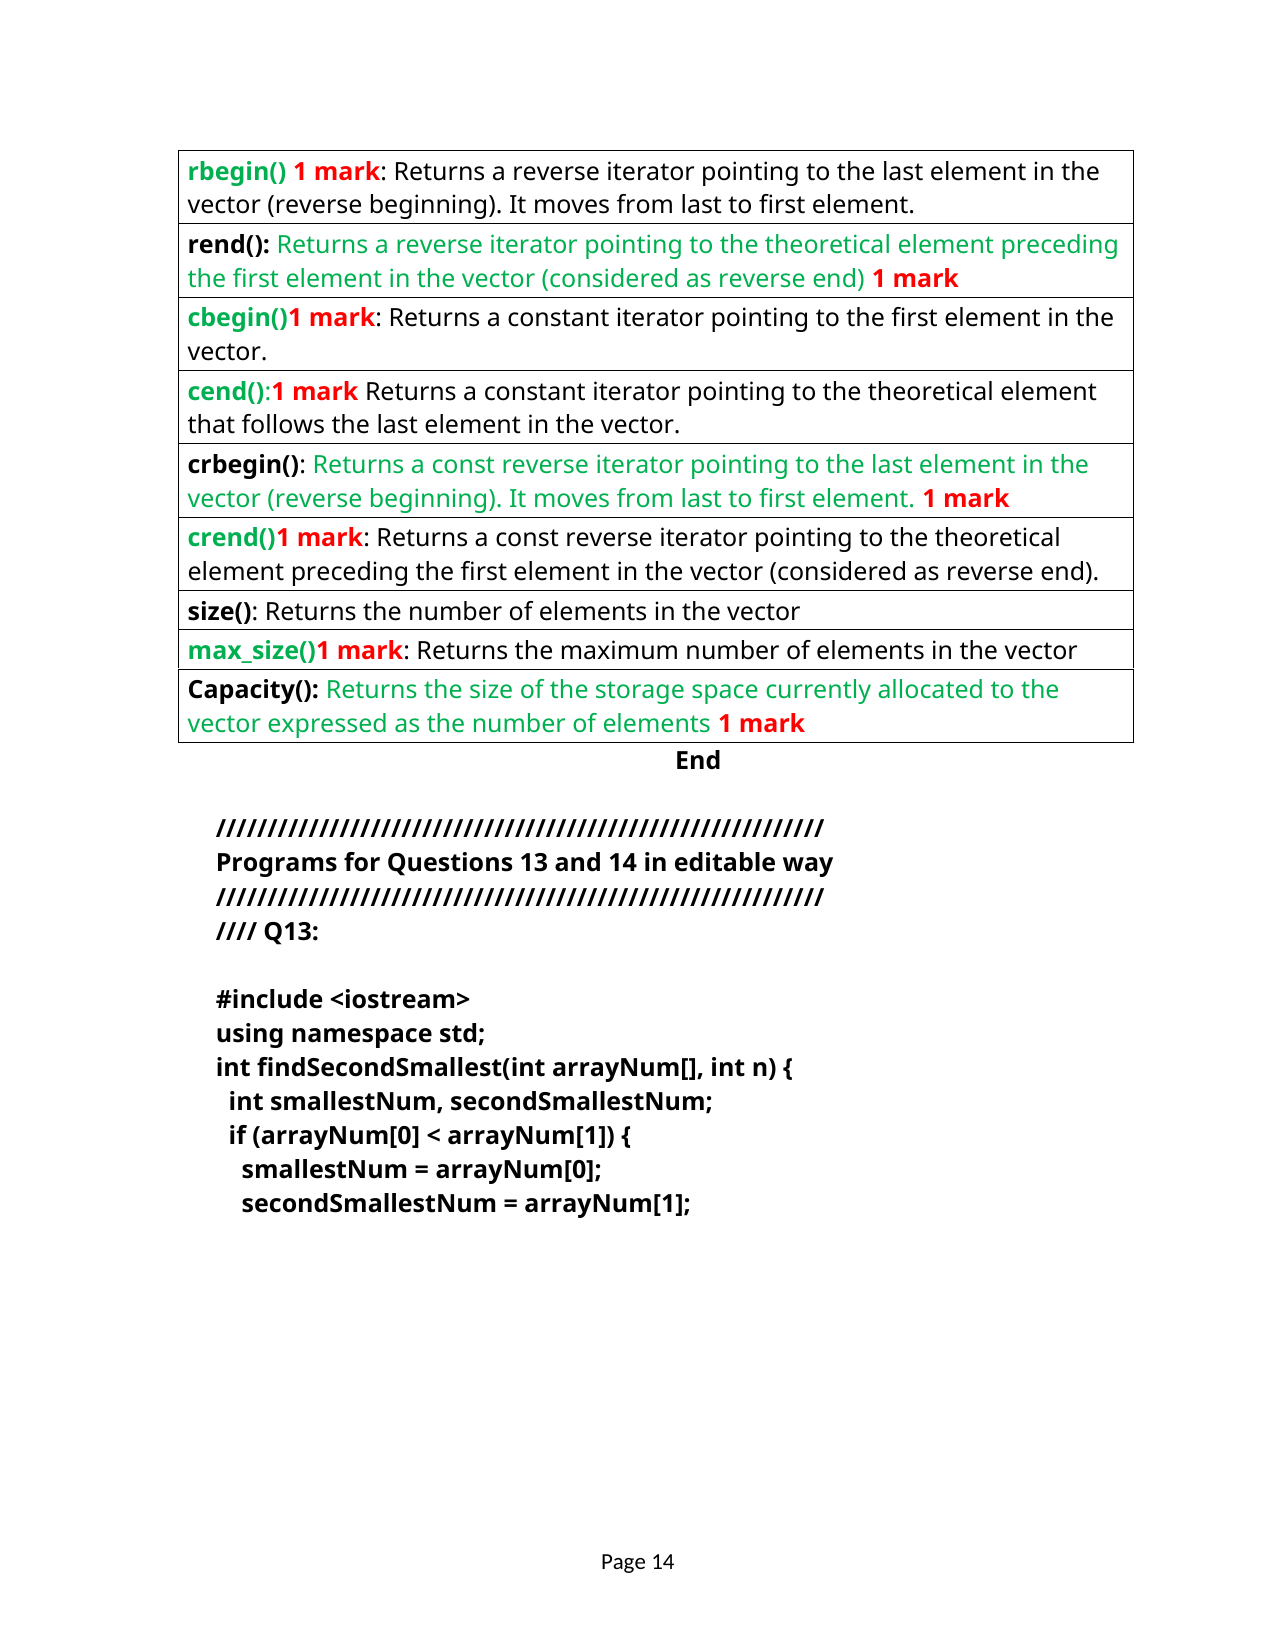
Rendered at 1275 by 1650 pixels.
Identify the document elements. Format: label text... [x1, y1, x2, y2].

text int findSecondSmallest(int arrayNum[], int n) { [216, 1049, 1125, 1083]
text cend():1 mark Returns a constant iterator pointing to the theoretical element that follows the last element in the vector. [179, 371, 1133, 443]
text size(): Returns the number of elements in the vector [179, 591, 1133, 629]
text /////////////////////////////////////////////////////////// [216, 811, 1125, 845]
text //// Q13: [216, 913, 1125, 947]
text crbegin(): Returns a const reverse iterator pointing to the last element in the vector (reverse beginning). It moves from last to first element. 1 mark [179, 444, 1133, 517]
text using namespace std; [216, 1015, 1125, 1049]
text End [216, 743, 1125, 777]
text rbegin() 1 mark: Returns a reverse iterator pointing to the last element in the vector (reverse beginning). It moves from last to first element. [179, 151, 1133, 223]
text int smallestNum, secondSmallestNum; [216, 1083, 1125, 1118]
text Capacity(): Returns the size of the storage space currently allocated to the vector expressed as the number of elements 1 mark [179, 670, 1133, 742]
text secondSmallestNum = arrayNum[1]; [216, 1186, 1125, 1220]
text /////////////////////////////////////////////////////////// [216, 879, 1125, 913]
text cbegin()1 mark: Returns a constant iterator pointing to the first element in the vector. [179, 298, 1133, 370]
text crend()1 mark: Returns a const reverse iterator pointing to the theoretical element preceding the first element in the vector (considered as reverse end). [179, 518, 1133, 590]
text rend(): Returns a reverse iterator pointing to the theoretical element preceding the first element in the vector (considered as reverse end) 1 mark [179, 224, 1133, 297]
text if (arrayNum[0] < arrayNum[1]) { [216, 1118, 1125, 1152]
text #include <iostream> [216, 981, 1125, 1015]
text smallestNum = arrayNum[0]; [216, 1152, 1125, 1186]
text Programs for Questions 13 and 14 in editable way [216, 845, 1125, 879]
text max_size()1 mark: Returns the maximum number of elements in the vector [179, 630, 1133, 668]
